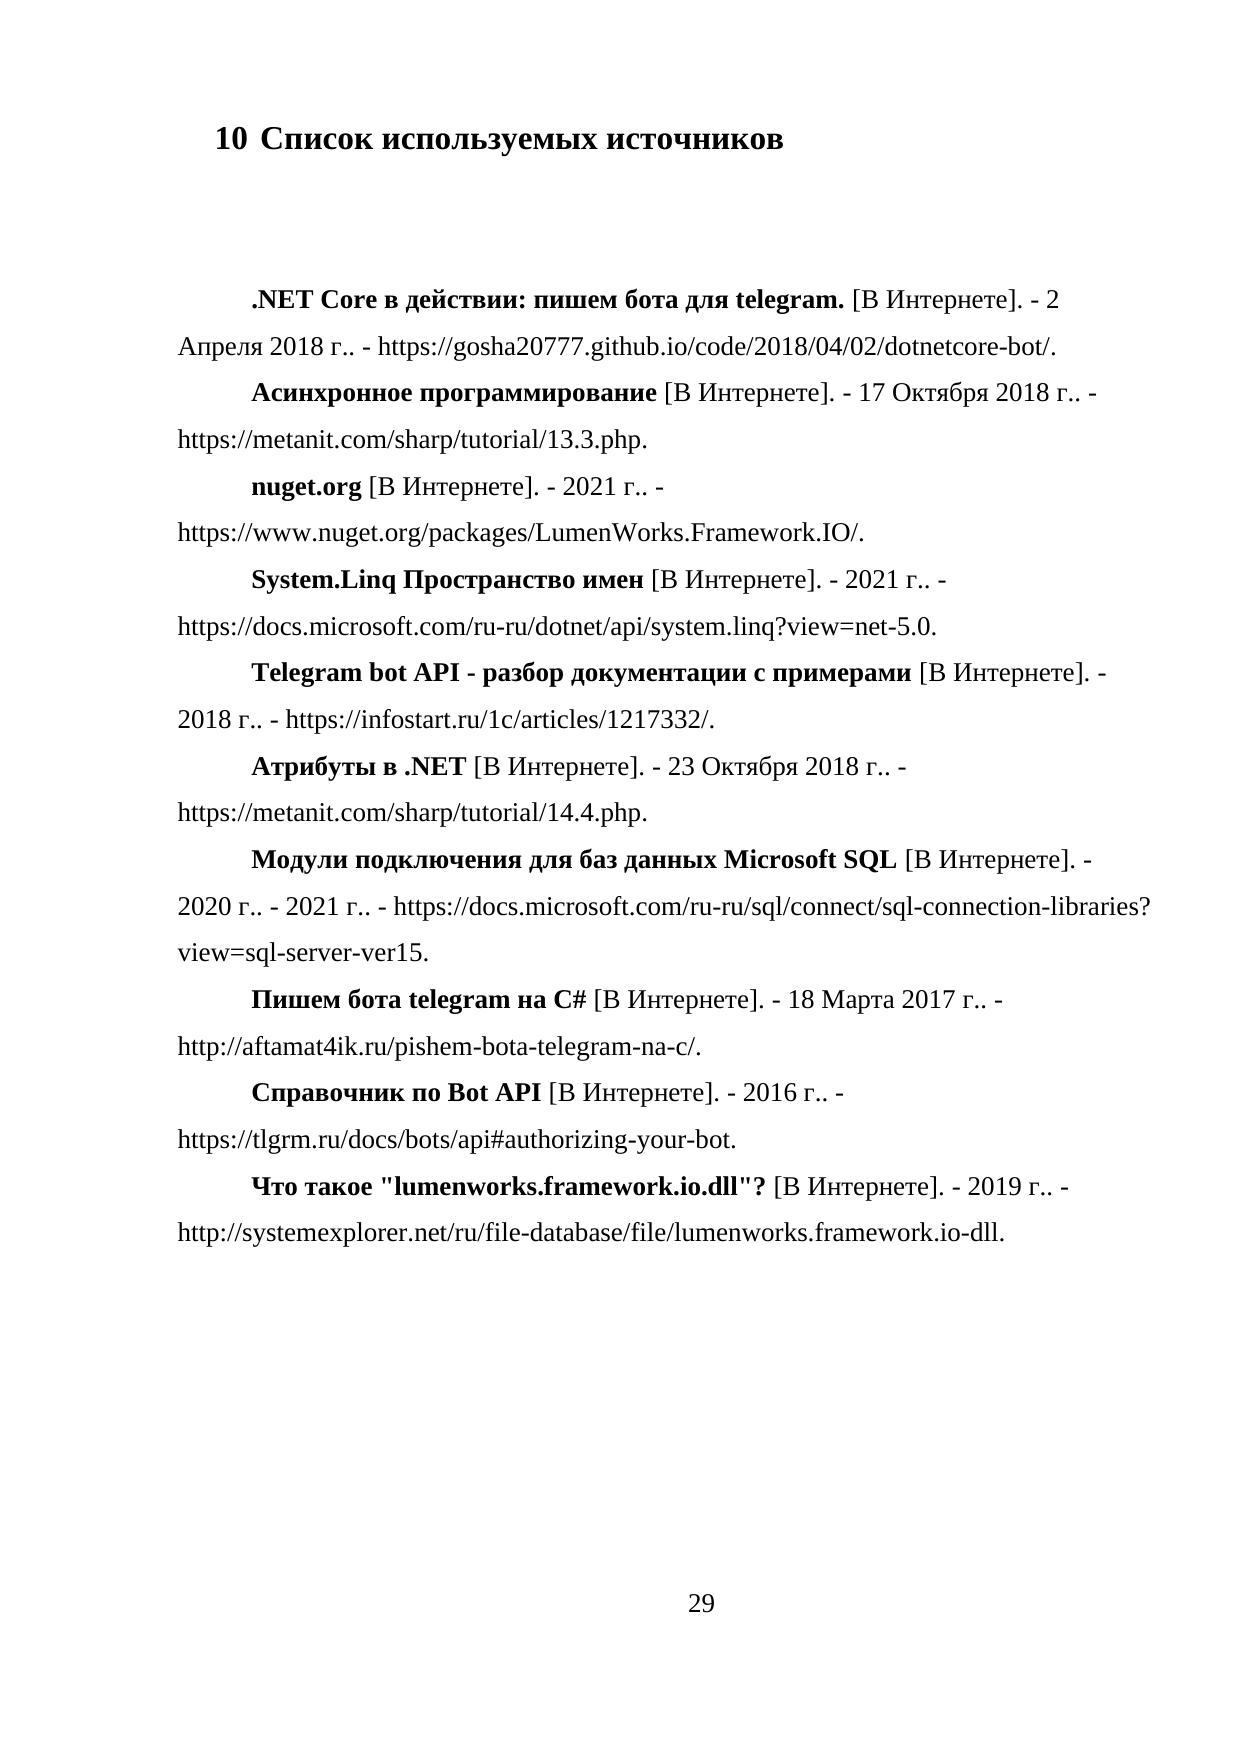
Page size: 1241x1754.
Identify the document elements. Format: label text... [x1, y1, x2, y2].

text Список используемых источников [214, 118, 1152, 156]
